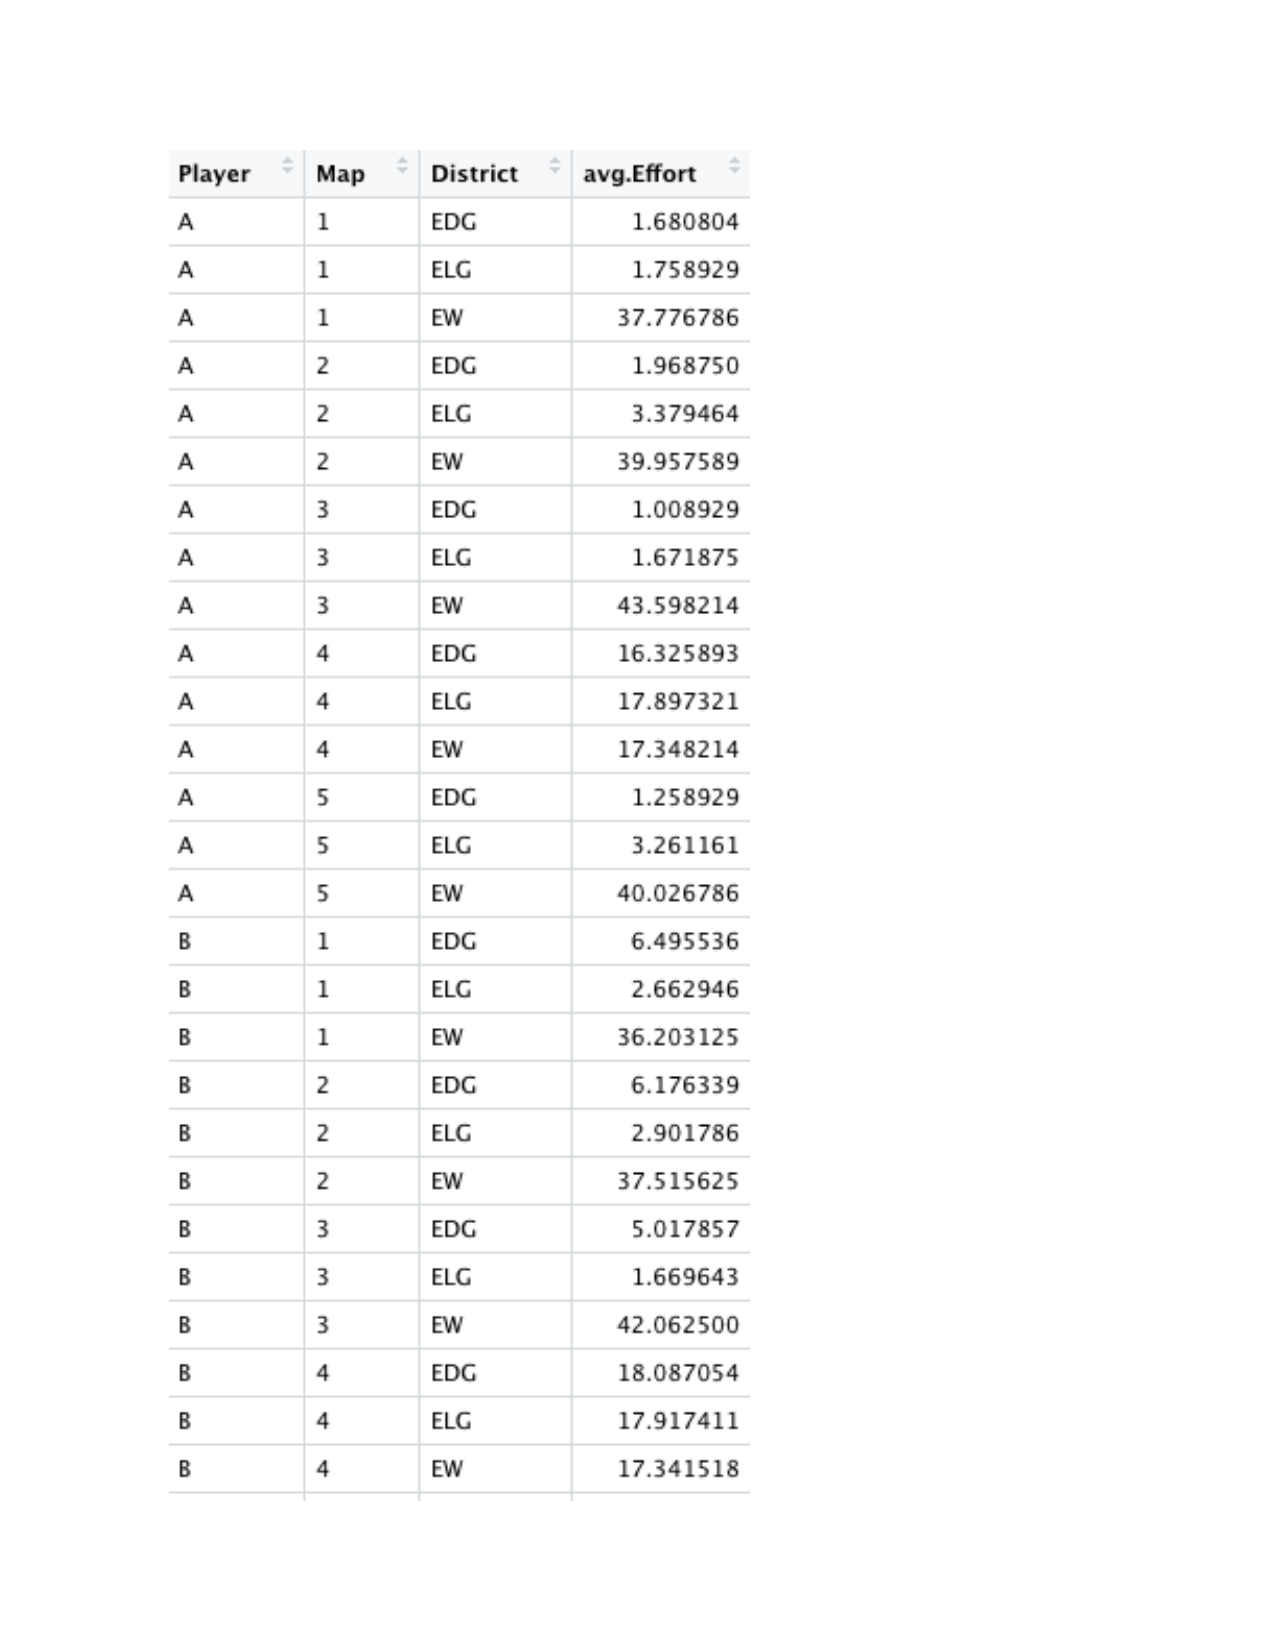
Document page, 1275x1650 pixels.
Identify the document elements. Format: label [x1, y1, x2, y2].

picture [168, 150, 750, 1501]
